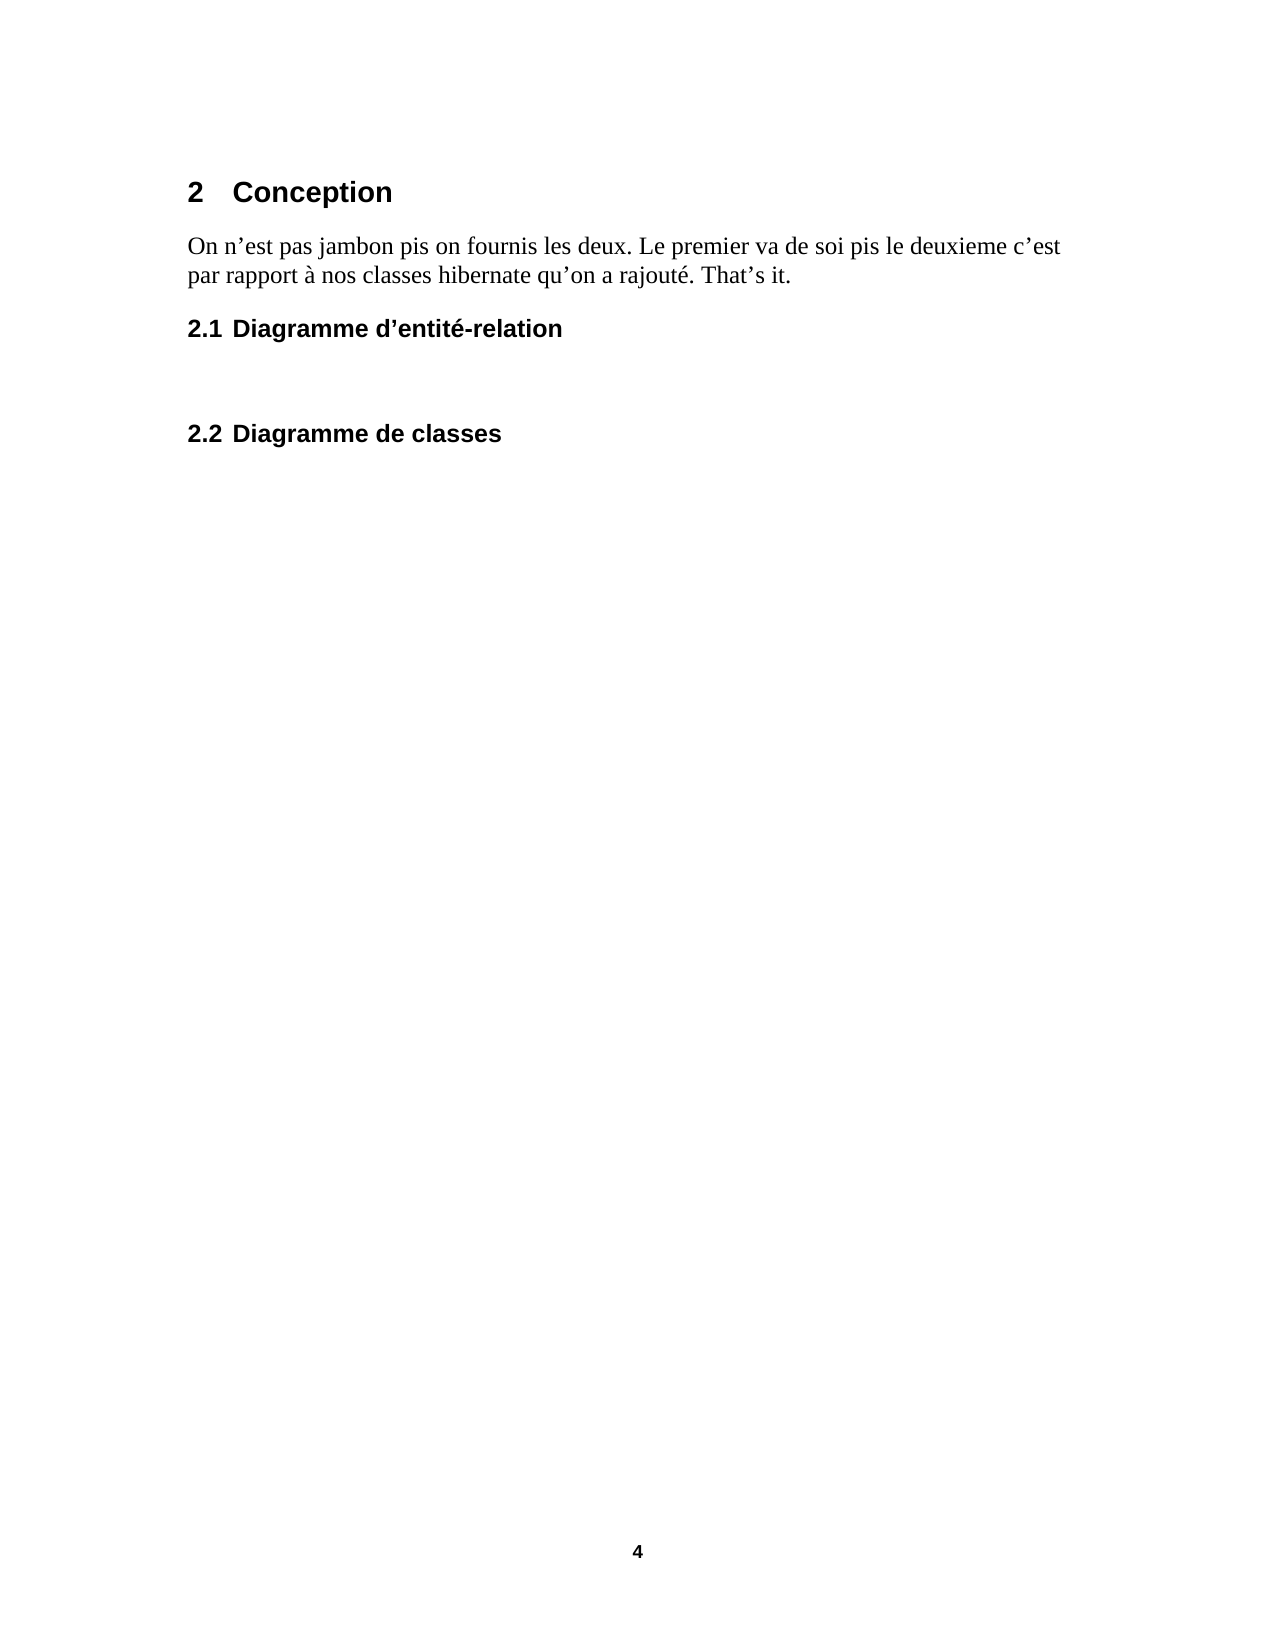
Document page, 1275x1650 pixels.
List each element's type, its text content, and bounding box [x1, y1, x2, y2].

subtitle Diagramme de classes [187, 419, 1012, 448]
text On n’est pas jambon pis on fournis les deux. Le premier va de soi pis le deuxieme c’est par rapport à nos classes hibernate qu’on a rajouté. That’s it. [187, 231, 1087, 289]
subtitle Diagramme d’entité-relation [187, 314, 1012, 343]
subtitle Conception [187, 175, 1087, 208]
